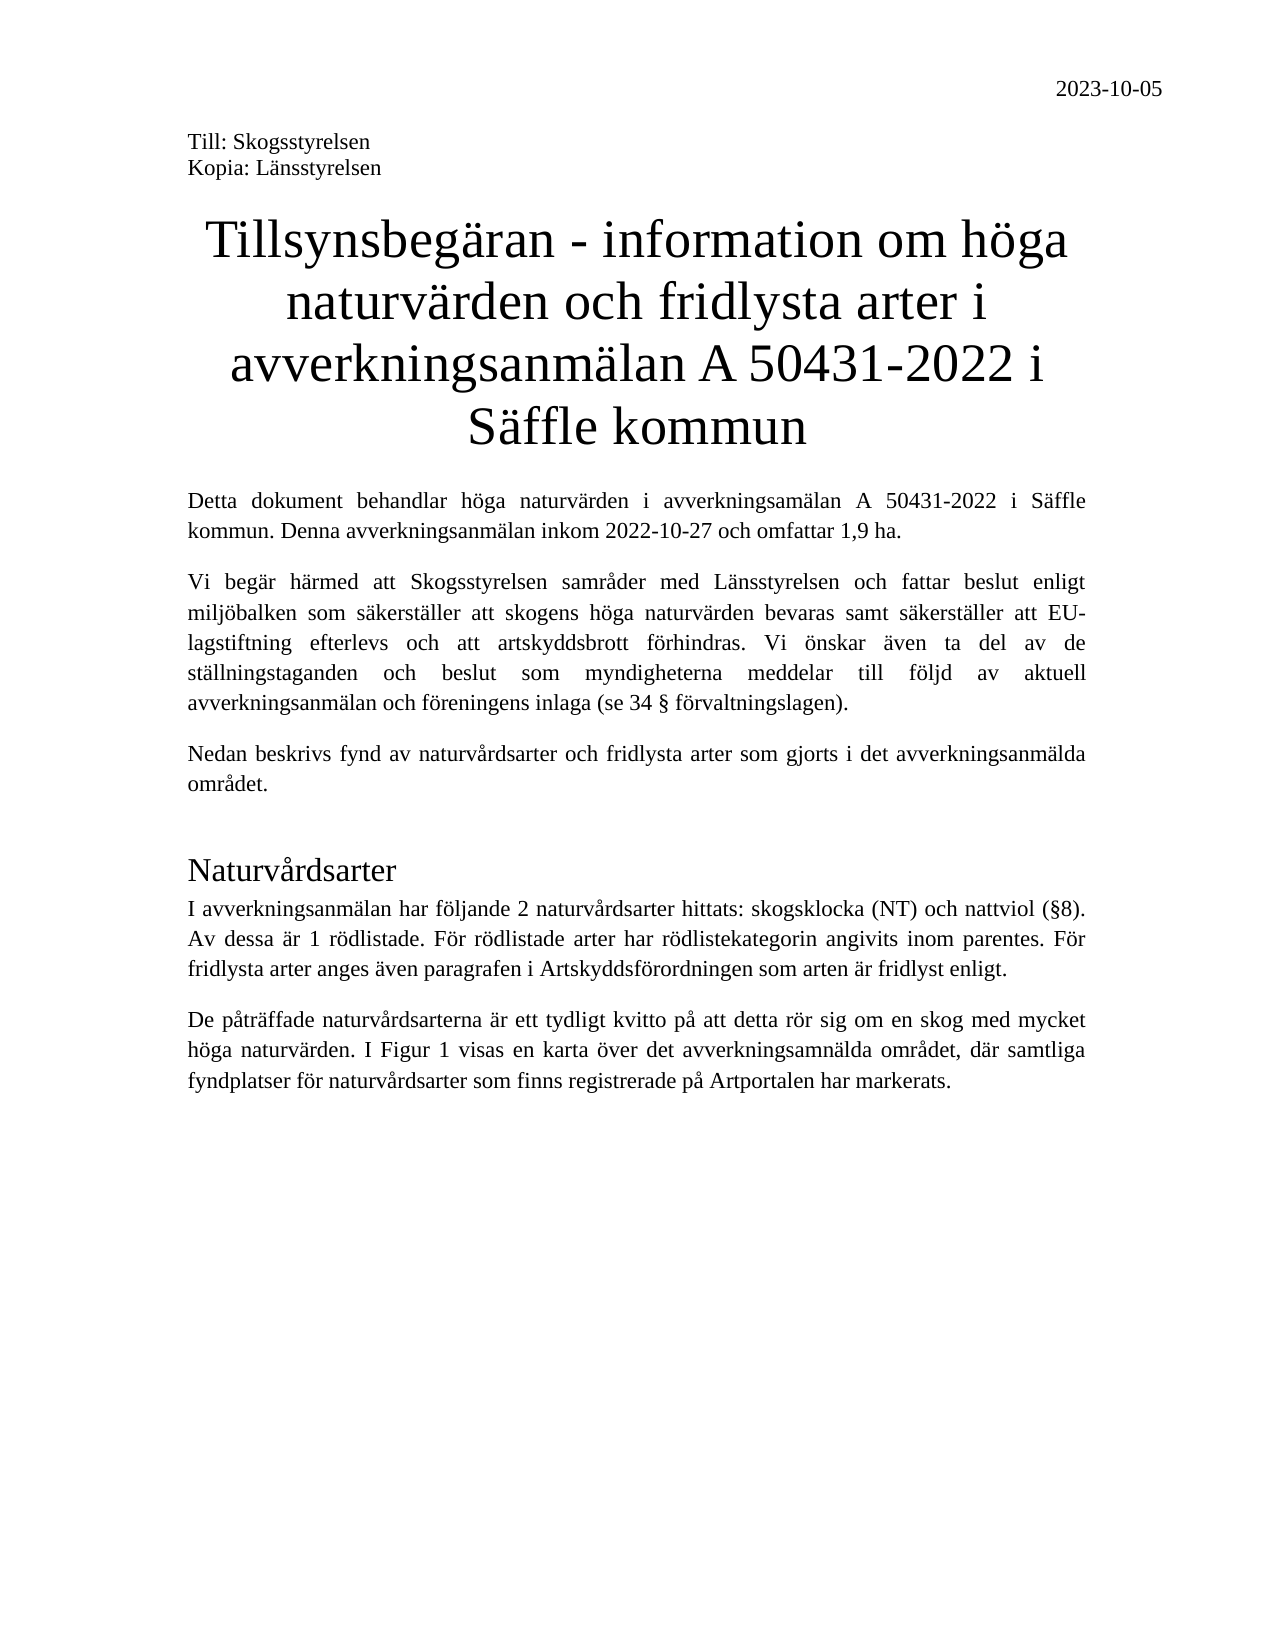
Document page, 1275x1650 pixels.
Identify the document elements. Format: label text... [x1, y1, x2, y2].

text Vi begär härmed att Skogsstyrelsen samråder med Länsstyrelsen och fattar beslut enligt miljöbalken som säkerställer att skogens höga naturvärden bevaras samt säkerställer att EU-lagstiftning efterlevs och att artskyddsbrott förhindras. Vi önskar även ta del av de ställningstaganden och beslut som myndigheterna meddelar till följd av aktuell avverkningsanmälan och föreningens inlaga (se 34 § förvaltningslagen). [187, 568, 1087, 716]
subtitle Naturvårdsarter [187, 851, 1087, 889]
text Detta dokument behandlar höga naturvärden i avverkningsamälan A 50431-2022 i Säffle kommun. Denna avverkningsanmälan inkom 2022-10-27 och omfattar 1,9 ha. [187, 487, 1087, 544]
title Tillsynsbegäran - information om höga naturvärden och fridlysta arter i avverkningsanmälan A 50431-2022 i Säffle kommun [187, 207, 1087, 456]
text I avverkningsanmälan har följande 2 naturvårdsarter hittats: skogsklocka (NT) och nattviol (§8). Av dessa är 1 rödlistade. För rödlistade arter har rödlistekategorin angivits inom parentes. För fridlysta arter anges även paragrafen i Artskyddsförordningen som arten är fridlyst enligt. [187, 895, 1087, 982]
text Nedan beskrivs fynd av naturvårdsarter och fridlysta arter som gjorts i det avverkningsanmälda området. [187, 740, 1087, 797]
text De påträffade naturvårdsarterna är ett tydligt kvitto på att detta rör sig om en skog med mycket höga naturvärden. I Figur 1 visas en karta över det avverkningsamnälda området, där samtliga fyndplatser för naturvårdsarter som finns registrerade på Artportalen har markerats. [187, 1006, 1087, 1093]
